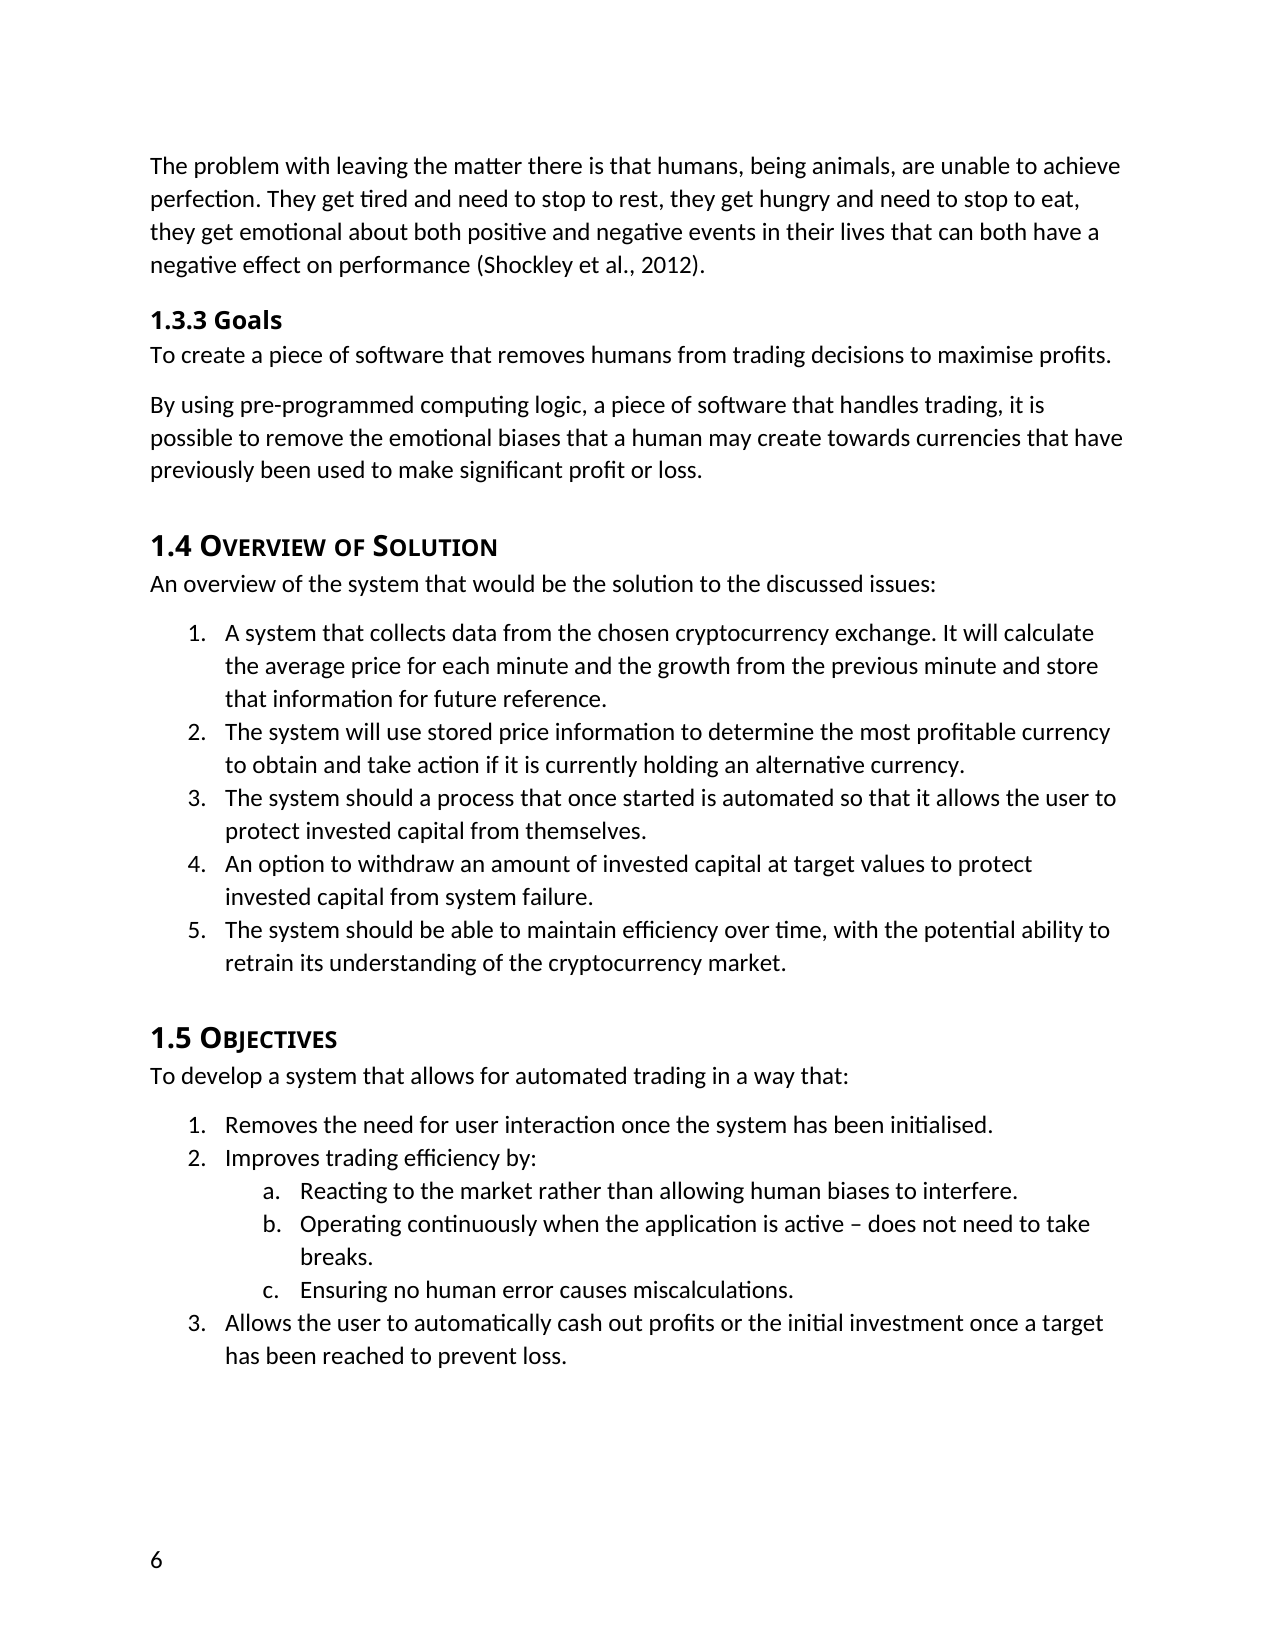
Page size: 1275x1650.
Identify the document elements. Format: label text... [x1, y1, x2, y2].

list Improves trading efficiency by: [187, 1142, 1125, 1173]
list Allows the user to automatically cash out profits or the initial investment once a target has been reached to prevent loss. [187, 1307, 1125, 1370]
subtitle 1.4 Overview of Solution [150, 525, 1125, 565]
text To create a piece of software that removes humans from trading decisions to maximise profits. [150, 339, 1125, 370]
list Reacting to the market rather than allowing human biases to interfere. [262, 1175, 1125, 1206]
list A system that collects data from the chosen cryptocurrency exchange. It will calculate the average price for each minute and the growth from the previous minute and store that information for future reference. [187, 617, 1125, 714]
text The problem with leaving the matter there is that humans, being animals, are unable to achieve perfection. They get tired and need to stop to rest, they get hungry and need to stop to eat, they get emotional about both positive and negative events in their lives that can both have a negative effect on performance (Shockley et al., 2012). [150, 150, 1125, 279]
list The system will use stored price information to determine the most profitable currency to obtain and take action if it is currently holding an alternative currency. [187, 716, 1125, 780]
text To develop a system that allows for automated trading in a way that: [150, 1060, 1125, 1090]
list Operating continuously when the application is active – does not need to take breaks. [262, 1208, 1125, 1272]
list Ensuring no human error causes miscalculations. [262, 1274, 1125, 1304]
text An overview of the system that would be the solution to the discussed issues: [150, 568, 1125, 598]
list Removes the need for user interaction once the system has been initialised. [187, 1109, 1125, 1140]
list The system should be able to maintain efficiency over time, with the potential ability to retrain its understanding of the cryptocurrency market. [187, 914, 1125, 977]
list An option to withdraw an amount of invested capital at target values to protect invested capital from system failure. [187, 848, 1125, 911]
subtitle 1.5 Objectives [150, 1017, 1125, 1057]
list The system should a process that once started is automated so that it allows the user to protect invested capital from themselves. [187, 782, 1125, 846]
subtitle 1.3.3 Goals [150, 302, 1125, 337]
